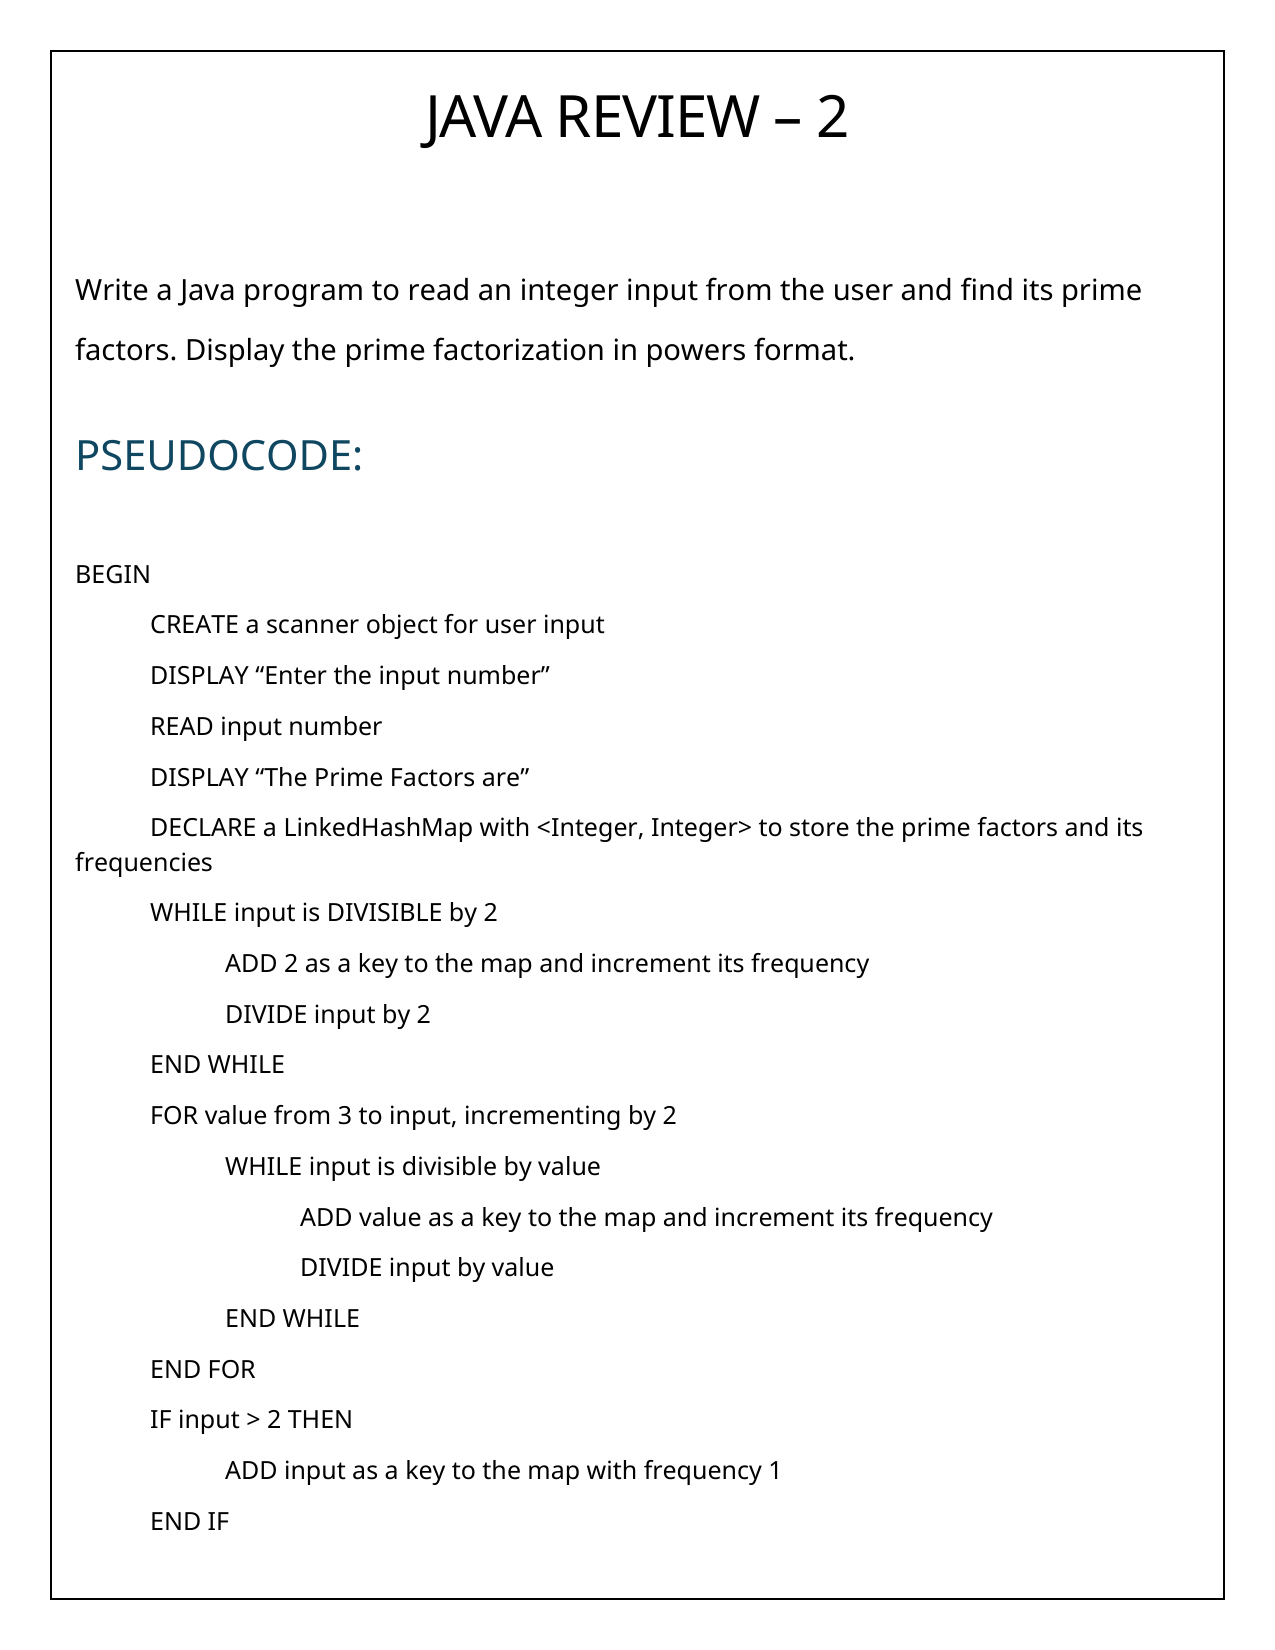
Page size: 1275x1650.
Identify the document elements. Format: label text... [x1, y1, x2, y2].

text READ input number [75, 709, 1200, 743]
text END FOR [150, 1351, 1200, 1386]
title JAVA REVIEW – 2 [75, 75, 1200, 154]
subtitle PSEUDOCODE: [75, 426, 1200, 483]
text WHILE input is DIVISIBLE by 2 [75, 895, 1200, 929]
text DIVIDE input by value [225, 1250, 1200, 1284]
text END WHILE [150, 1047, 1200, 1081]
text WHILE input is divisible by value [150, 1148, 1200, 1183]
text Write a Java program to read an integer input from the user and find its prime factors. Display the prime factorization in powers format. [75, 270, 1200, 369]
text END WHILE [225, 1301, 1200, 1335]
text END IF [150, 1504, 1200, 1538]
text ADD input as a key to the map with frequency 1 [150, 1453, 1200, 1487]
text ADD value as a key to the map and increment its frequency [225, 1199, 1200, 1233]
text DISPLAY “Enter the input number” [75, 658, 1200, 692]
text DISPLAY “The Prime Factors are” [75, 759, 1200, 793]
text DIVIDE input by 2 [150, 996, 1200, 1030]
text DECLARE a LinkedHashMap with <Integer, Integer> to store the prime factors and its frequencies [75, 810, 1200, 878]
text BEGIN [75, 556, 1200, 591]
text IF input > 2 THEN [150, 1402, 1200, 1436]
text CREATE a scanner object for user input [75, 607, 1200, 641]
text FOR value from 3 to input, incrementing by 2 [150, 1098, 1200, 1132]
text ADD 2 as a key to the map and increment its frequency [150, 946, 1200, 980]
